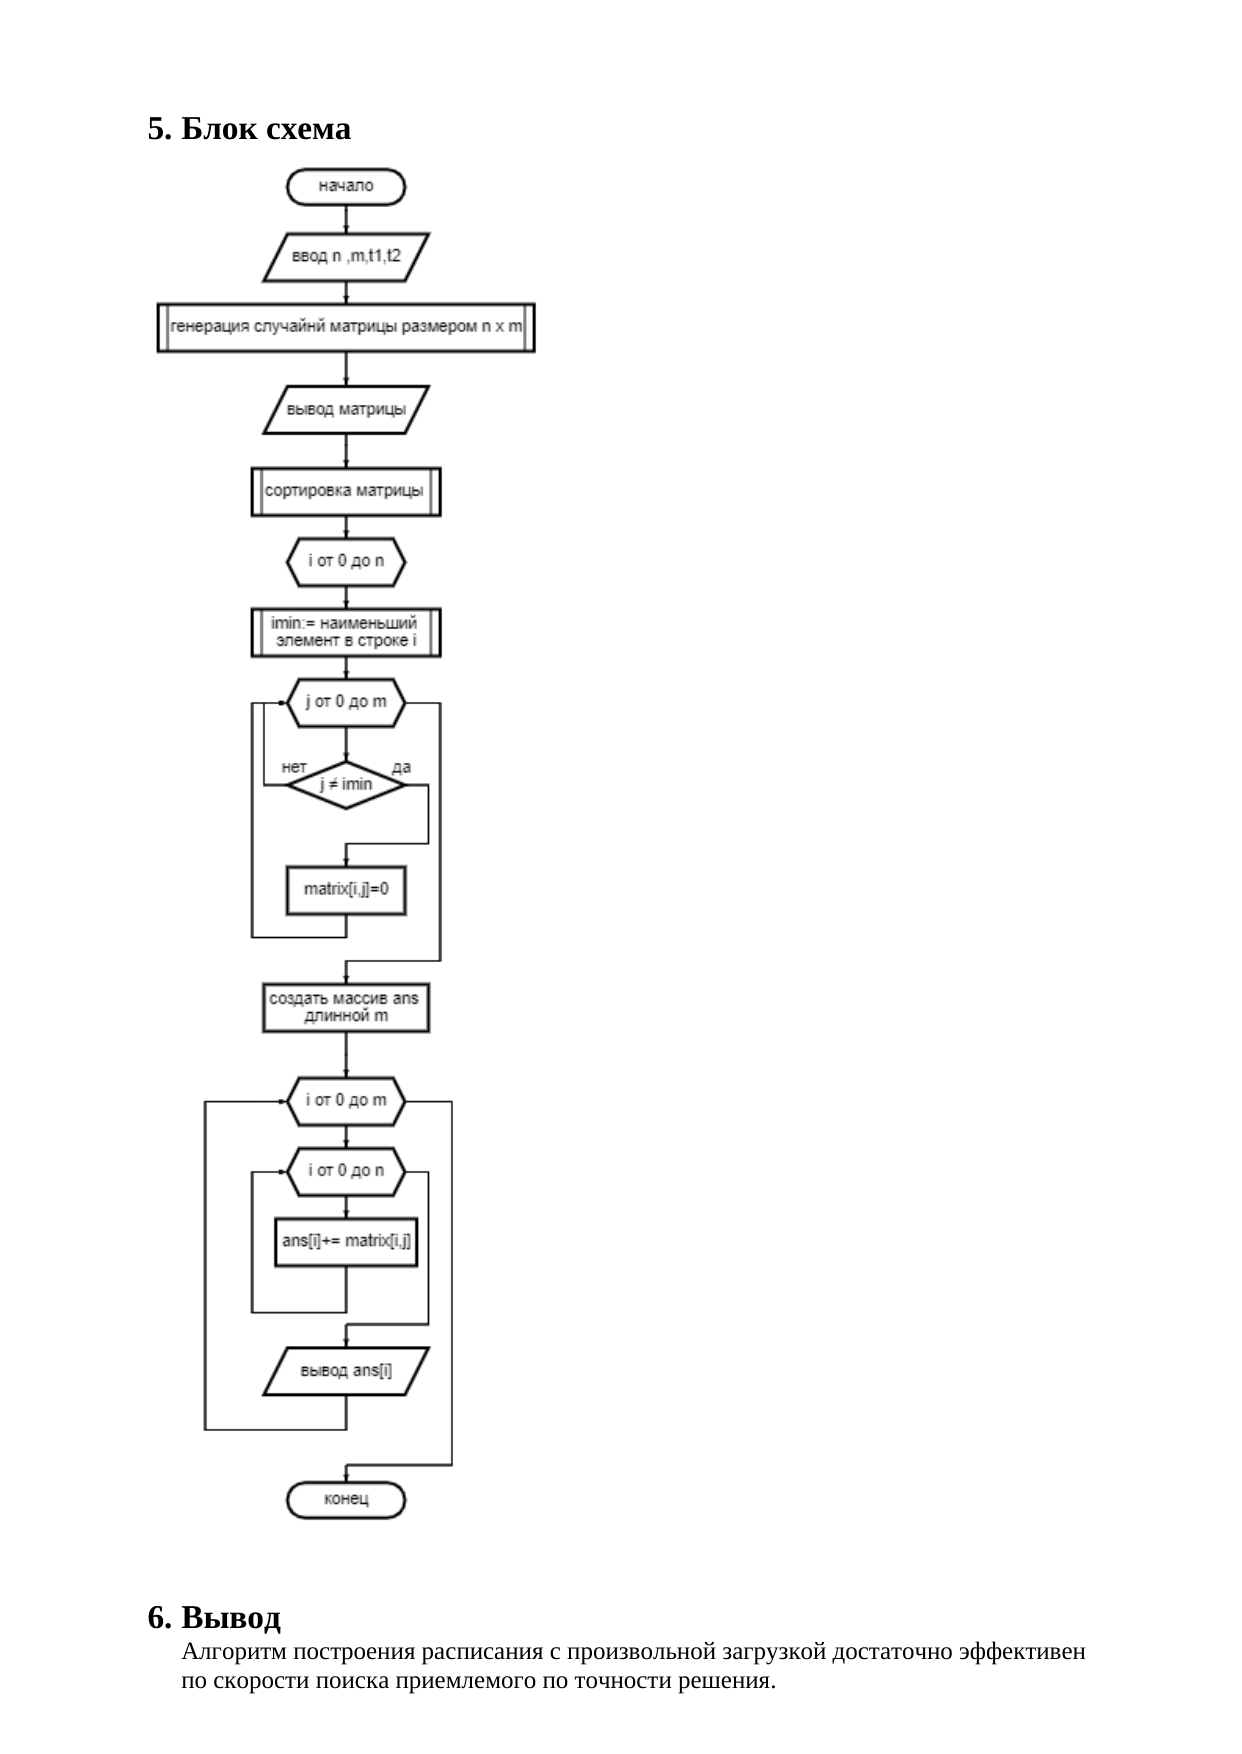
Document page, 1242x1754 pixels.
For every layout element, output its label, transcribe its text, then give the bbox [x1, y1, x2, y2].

subtitle Блок схема [147, 108, 1106, 146]
list Алгоритм построения расписания с произвольной загрузкой достаточно эффективен по скорости поиска приемлемого по точности решения. [181, 1636, 1106, 1694]
picture [135, 146, 558, 1542]
list Вывод [147, 1598, 1106, 1636]
